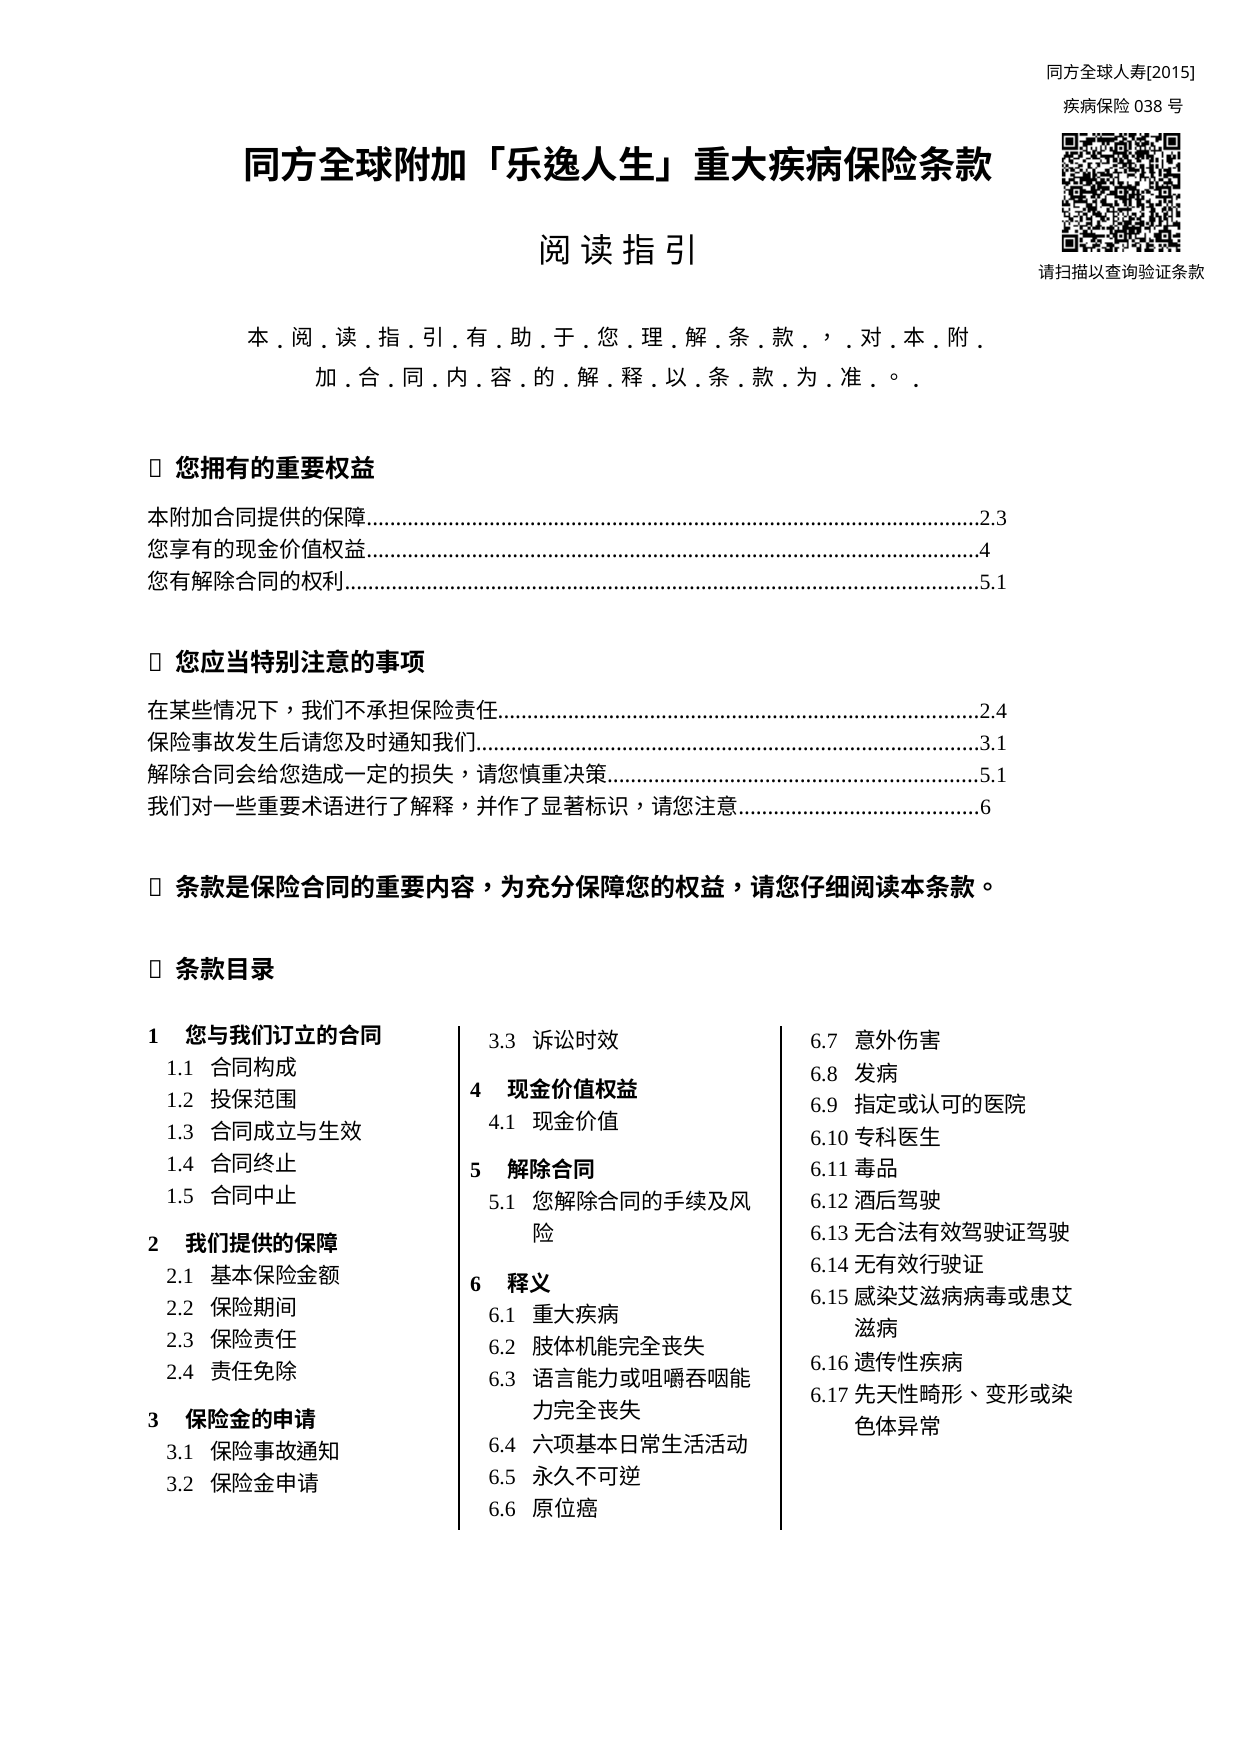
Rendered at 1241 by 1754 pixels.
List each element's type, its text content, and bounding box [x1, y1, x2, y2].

list 保险金申请 [166, 1468, 383, 1498]
subtitle  条款目录 [148, 951, 383, 985]
text 您享有的现金价值权益 4 [148, 534, 1012, 564]
list 专科医生 [810, 1121, 1217, 1151]
list 保险责任 [166, 1324, 383, 1354]
list 无有效行驶证 [810, 1249, 1217, 1279]
list 发病 [810, 1057, 1217, 1087]
list 毒品 [810, 1153, 1217, 1183]
list 重大疾病 [488, 1299, 754, 1329]
text 请扫描以查询验证条款 [1038, 261, 1217, 283]
text 本．阅．读．指．引．有．助．于．您．理．解．条．款．，．对．本．附．加．合．同．内．容．的．解．释．以．条．款．为．准．。． [241, 322, 1001, 401]
list 永久不可逆 [488, 1461, 754, 1491]
list 意外伤害 [810, 1026, 1217, 1055]
list 先天性畸形、变形或染色体异常 [810, 1379, 1077, 1441]
list 遗传性疾病 [810, 1347, 1217, 1377]
list 责任免除 [166, 1356, 383, 1386]
list 现金价值 [488, 1106, 754, 1136]
text 阅 读 指 引 [241, 227, 995, 272]
list 无合法有效驾驶证驾驶 [810, 1217, 1217, 1247]
list 您解除合同的手续及风险 [488, 1186, 754, 1247]
subtitle  您应当特别注意的事项 [148, 644, 1012, 678]
text 我们对一些重要术语进行了解释，并作了显著标识，请您注意 6 [148, 791, 1012, 821]
text 在某些情况下，我们不承担保险责任 2.4 [148, 695, 1012, 725]
subtitle 我们提供的保障 [148, 1228, 383, 1258]
list 原位癌 [488, 1493, 754, 1523]
list 肢体机能完全丧失 [488, 1331, 754, 1361]
subtitle 现金价值权益 [470, 1074, 754, 1103]
list 酒后驾驶 [810, 1185, 1217, 1215]
text  条款是保险合同的重要内容，为充分保障您的权益，请您仔细阅读本条款。 [148, 869, 1012, 903]
subtitle 您与我们订立的合同 [148, 1020, 383, 1050]
list 投保范围 [166, 1084, 383, 1114]
list 保险期间 [166, 1292, 383, 1322]
picture [1061, 133, 1181, 252]
text 同方全球人寿[2015] 疾病保险 038 号 [1046, 61, 1197, 117]
subtitle  您拥有的重要权益 [148, 451, 1012, 485]
list 感染艾滋病病毒或患艾滋病 [810, 1281, 1077, 1343]
list 合同终止 [166, 1148, 383, 1178]
text 本附加合同提供的保障 2.3 [148, 502, 1012, 532]
text 保险事故发生后请您及时通知我们 3.1 [148, 727, 1012, 757]
subtitle 同方全球附加「乐逸人生」重大疾病保险条款 [241, 138, 995, 189]
subtitle 解除合同 [470, 1154, 754, 1184]
text 解除合同会给您造成一定的损失，请您慎重决策 5.1 [148, 759, 1012, 789]
list 保险事故通知 [166, 1436, 383, 1466]
list 合同中止 [166, 1180, 383, 1209]
text 您有解除合同的权利 5.1 [148, 566, 1012, 596]
list 合同成立与生效 [166, 1116, 383, 1146]
list 指定或认可的医院 [810, 1089, 1217, 1119]
list 六项基本日常生活活动 [488, 1429, 754, 1459]
list 合同构成 [166, 1052, 383, 1082]
list 诉讼时效 [488, 1026, 754, 1055]
subtitle 释义 [470, 1268, 754, 1297]
list 基本保险金额 [166, 1260, 383, 1290]
subtitle 保险金的申请 [148, 1404, 383, 1434]
list 语言能力或咀嚼吞咽能力完全丧失 [488, 1363, 754, 1425]
